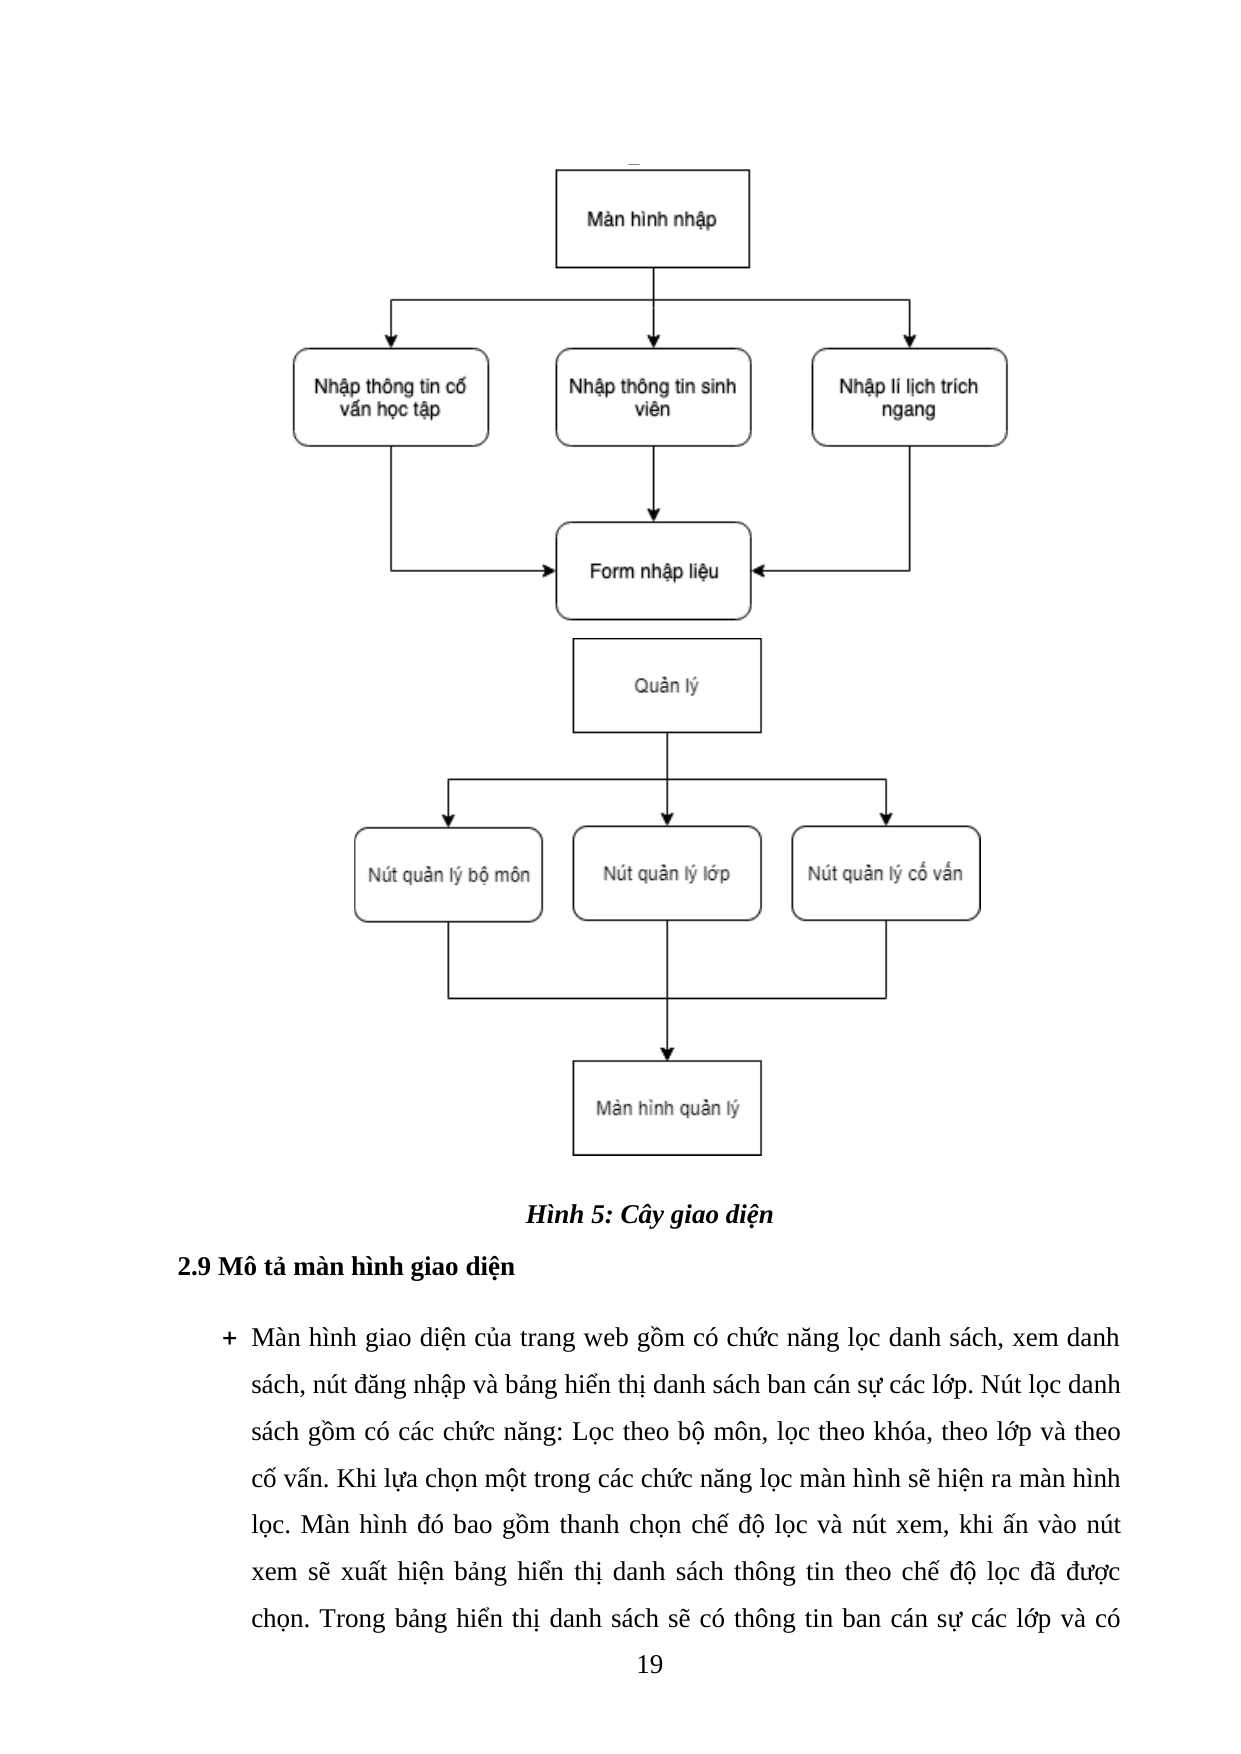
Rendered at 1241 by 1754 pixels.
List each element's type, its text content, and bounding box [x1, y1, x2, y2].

subtitle 2.9 Mô tả màn hình giao diện [177, 1250, 1122, 1281]
picture [286, 164, 1014, 626]
text Hình 5: Cây giao diện [177, 1198, 1122, 1229]
picture [354, 638, 981, 1156]
